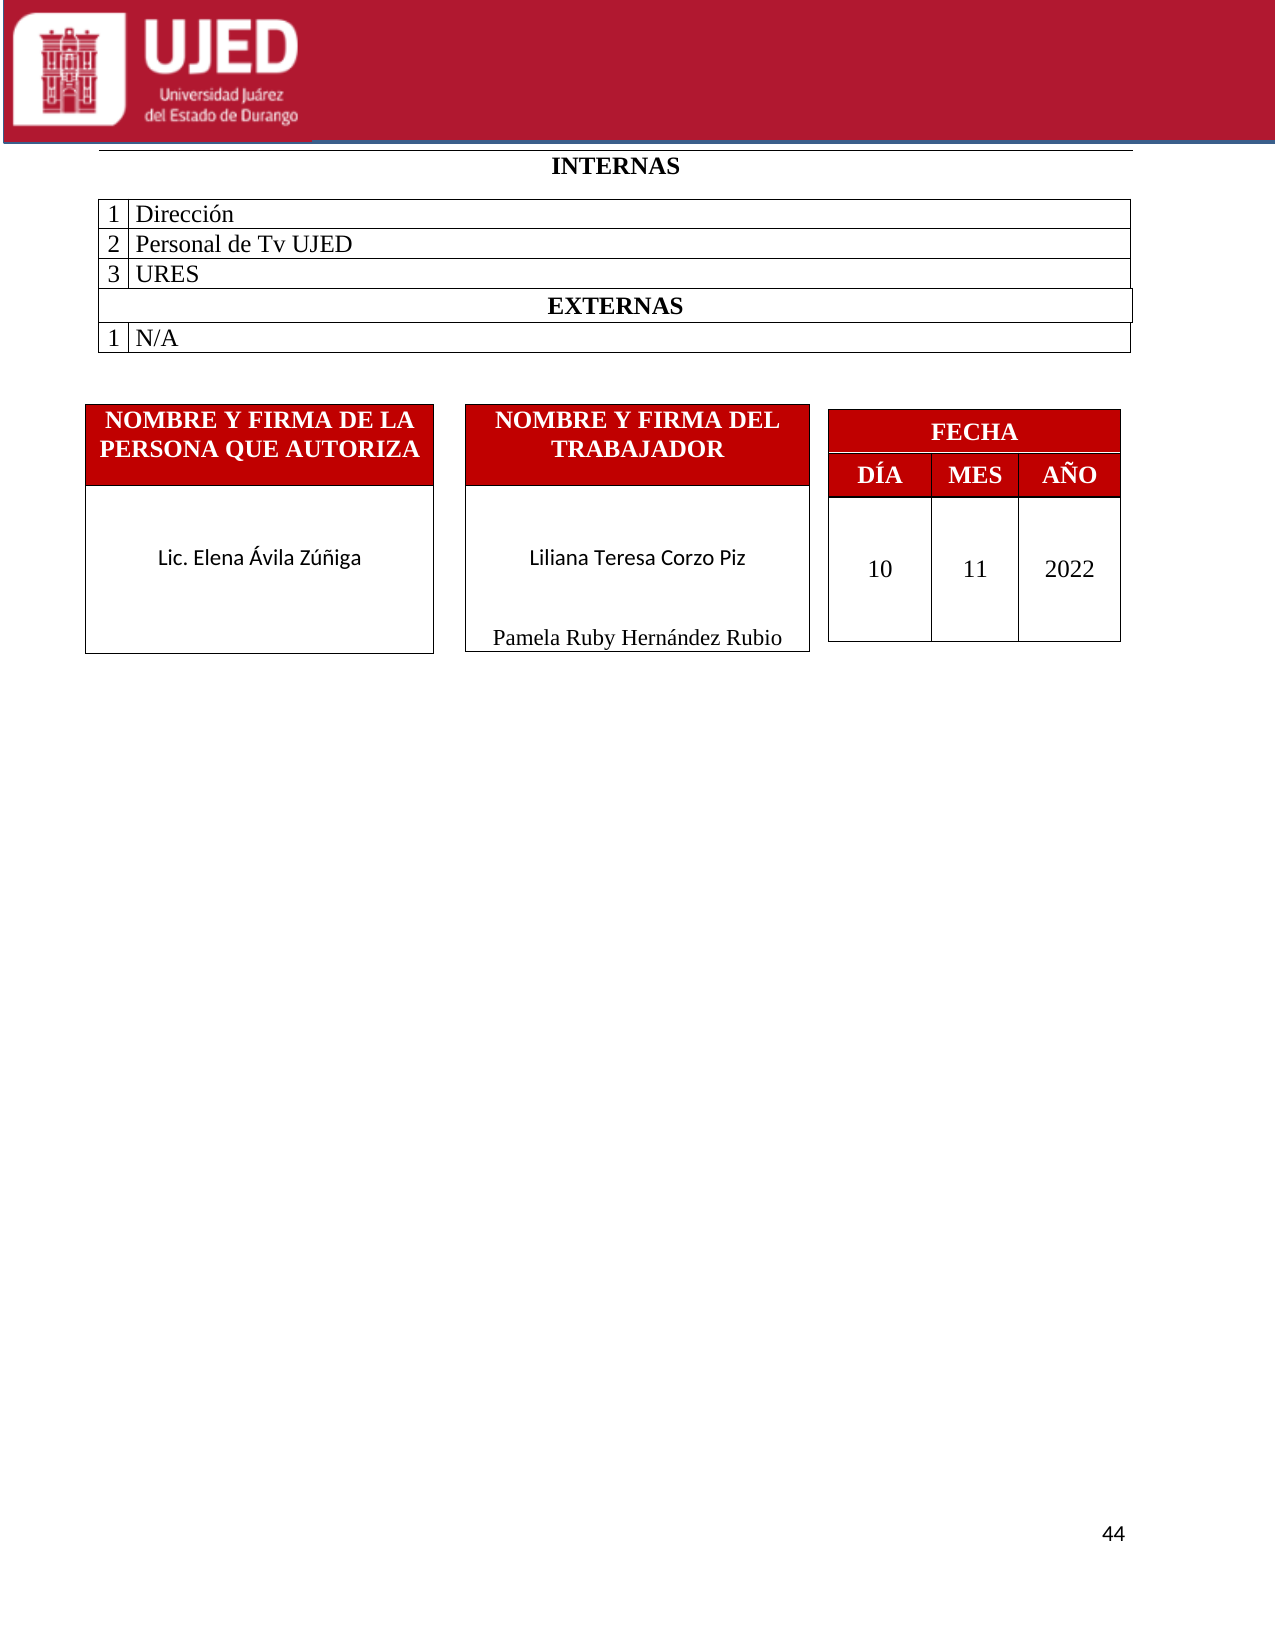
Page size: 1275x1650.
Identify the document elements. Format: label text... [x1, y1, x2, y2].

table_cell MES [932, 454, 1018, 496]
table_cell 1 [99, 323, 128, 352]
table_cell EXTERNAS [99, 289, 1132, 322]
table_cell Personal de Tv UJED [129, 229, 1130, 258]
table_header NOMBRE Y FIRMA DEL TRABAJADOR [466, 405, 809, 485]
table_cell 10 [829, 498, 931, 641]
table_cell Dirección [129, 200, 1130, 228]
table_cell URES [129, 259, 1130, 288]
table_cell 2 [99, 229, 128, 258]
table_cell [466, 486, 809, 651]
table_cell 2022 [1019, 498, 1120, 641]
table_cell 3 [99, 259, 128, 288]
table_cell [86, 486, 433, 653]
table_header NOMBRE Y FIRMA DE LA PERSONA QUE AUTORIZA [86, 405, 433, 485]
table_cell DÍA [829, 454, 931, 496]
table_cell INTERNAS [99, 151, 1132, 198]
table_cell AÑO [1019, 454, 1120, 496]
table_cell N/A [129, 323, 1130, 352]
table_cell 11 [932, 498, 1018, 641]
table_header FECHA [829, 410, 1120, 452]
table_cell 1 [99, 200, 128, 228]
